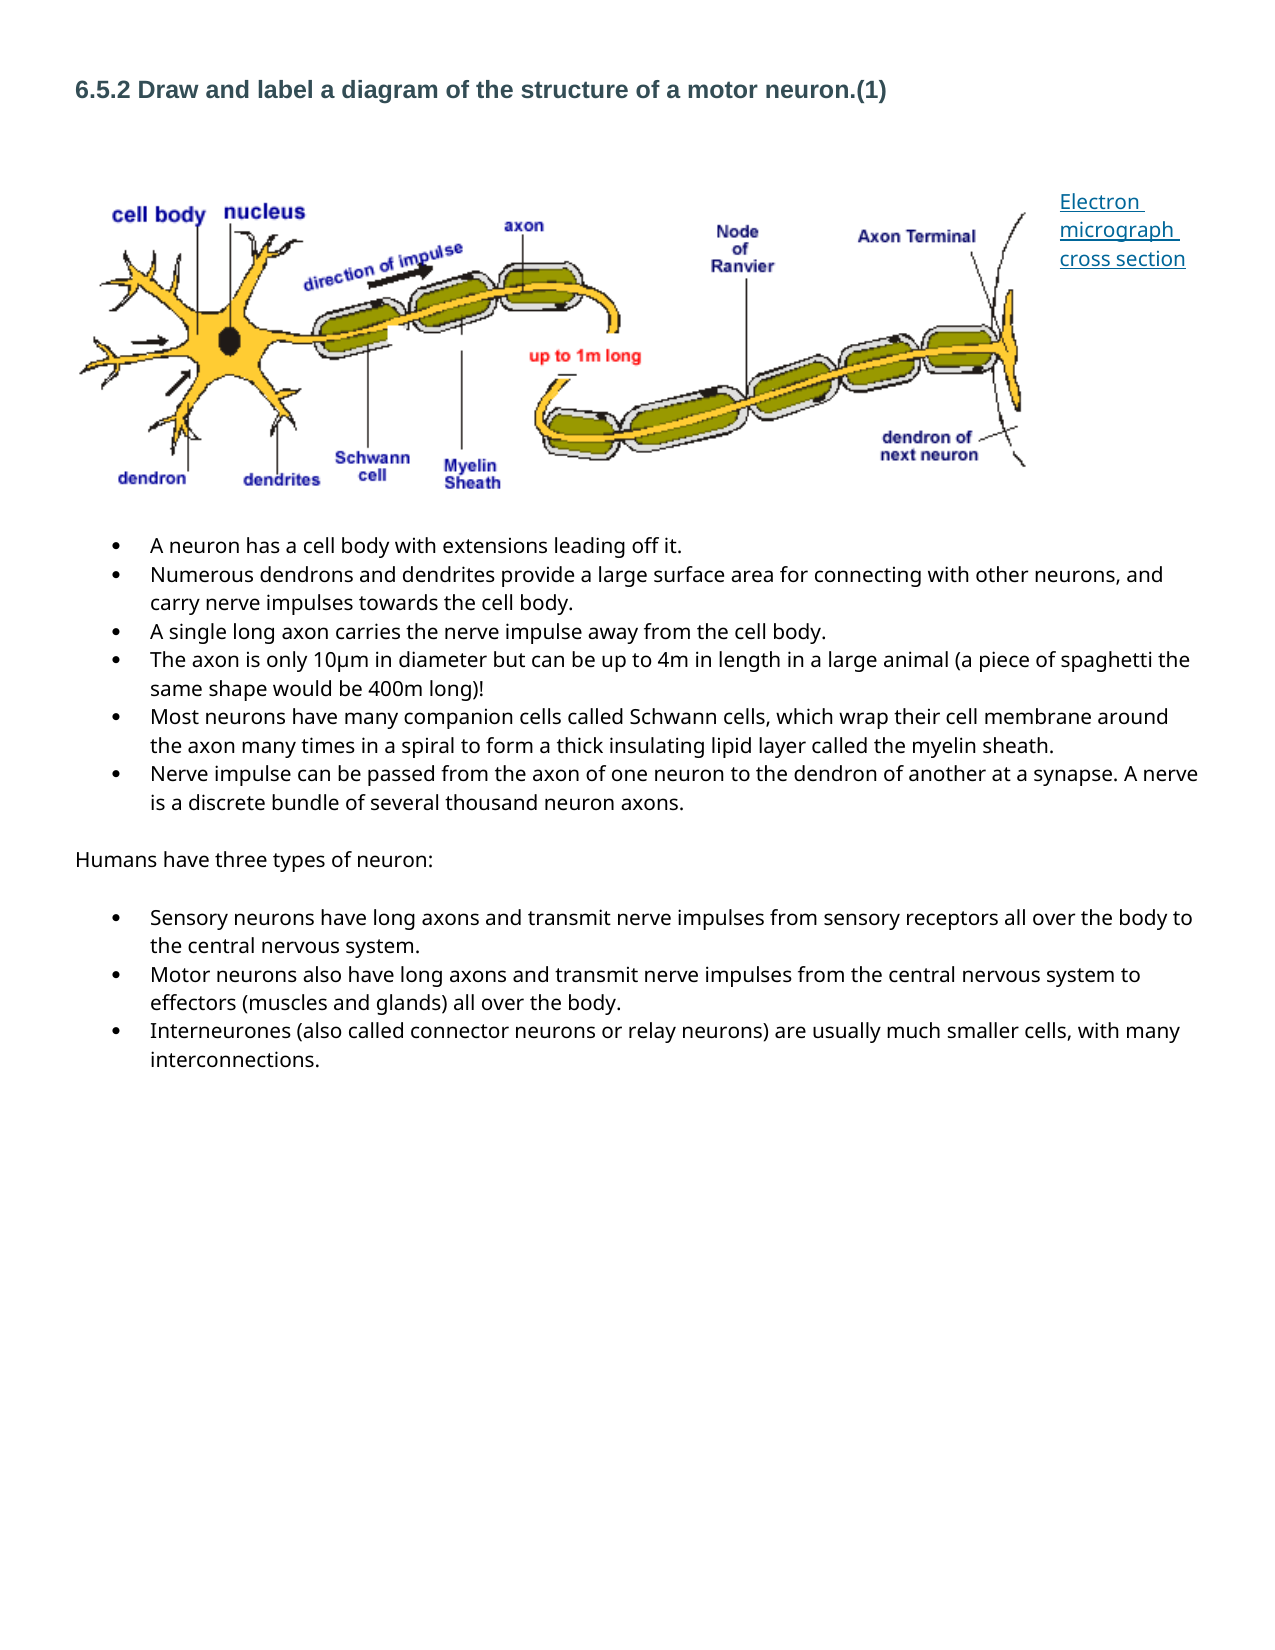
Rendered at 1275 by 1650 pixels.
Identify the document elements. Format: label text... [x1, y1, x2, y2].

list Sensory neurons have long axons and transmit nerve impulses from sensory receptors all over the body to the central nervous system. [112, 903, 1200, 960]
list Nerve impulse can be passed from the axon of one neuron to the dendron of another at a synapse. A nerve is a discrete bundle of several thousand neuron axons. [112, 759, 1200, 816]
list A single long axon carries the nerve impulse away from the cell body. [112, 617, 1200, 645]
text Electron micrograph cross section [1029, 187, 1200, 272]
list Numerous dendrons and dendrites provide a large surface area for connecting with other neurons, and carry nerve impulses towards the cell body. [112, 560, 1200, 617]
list Most neurons have many companion cells called Schwann cells, which wrap their cell membrane around the axon many times in a spiral to form a thick insulating lipid layer called the myelin sheath. [112, 702, 1200, 759]
text 6.5.2 Draw and label a diagram of the structure of a motor neuron.(1) [75, 75, 1200, 104]
list Motor neurons also have long axons and transmit nerve impulses from the central nervous system to effectors (muscles and glands) all over the body. [112, 960, 1200, 1017]
list The axon is only 10µm in diameter but can be up to 4m in length in a large animal (a piece of spaghetti the same shape would be 400m long)! [112, 645, 1200, 702]
list A neuron has a cell body with extensions leading off it. [112, 532, 1200, 560]
list Interneurones (also called connector neurons or relay neurons) are usually much smaller cells, with many interconnections. [112, 1017, 1200, 1073]
picture [75, 186, 1029, 500]
text Humans have three types of neuron: [75, 845, 1200, 874]
